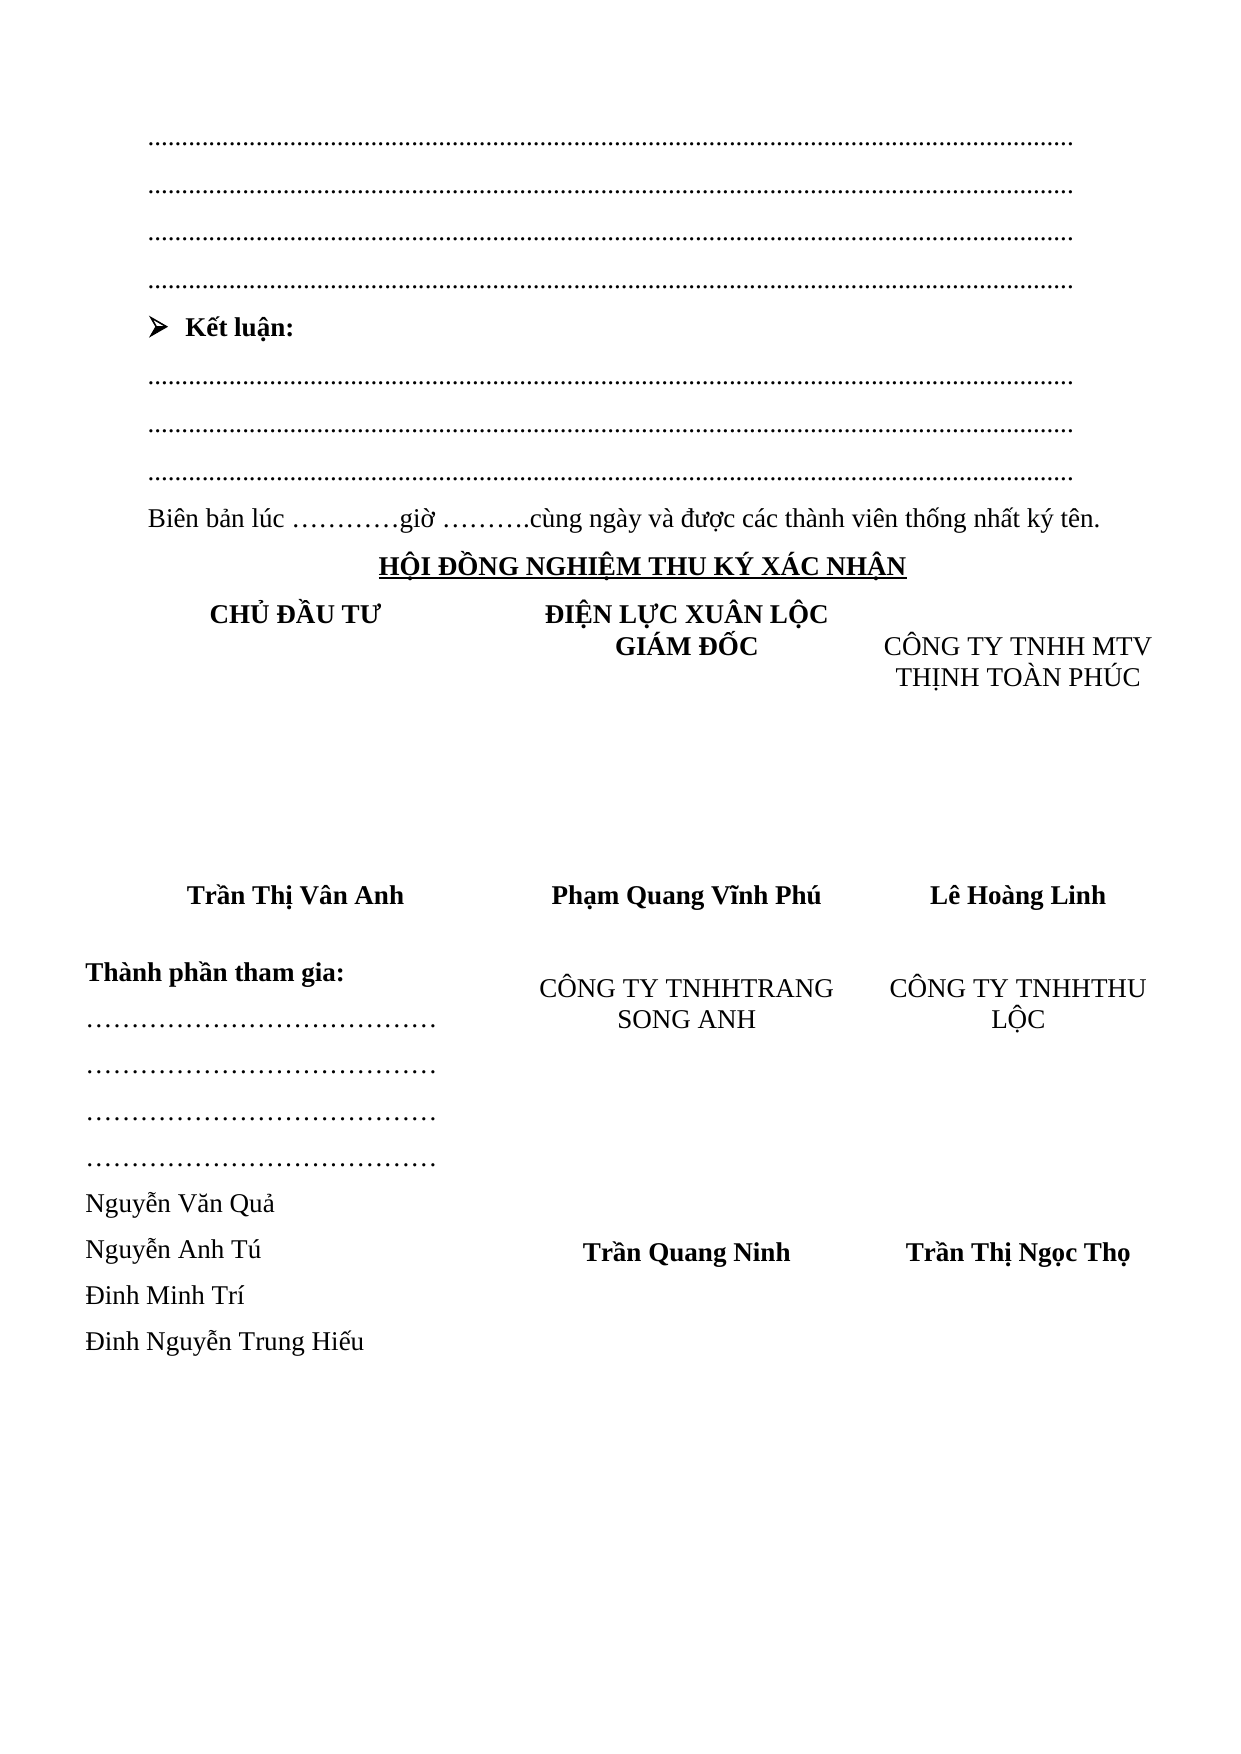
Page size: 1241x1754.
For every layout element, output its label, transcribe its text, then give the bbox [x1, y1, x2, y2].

table_cell Lê Hoàng Linh CÔNG TY TNHH THU LỘC Trần Thị Ngọc Thọ [856, 879, 1180, 1356]
list Kết luận: [148, 311, 1137, 342]
table_header ĐIỆN LỰC XUÂN LỘC GIÁM ĐỐC [517, 599, 856, 879]
text HỘI ĐỒNG NGHIỆM THU KÝ XÁC NHẬN [148, 550, 1137, 581]
table_header CÔNG TY TNHH MTV THỊNH TOÀN PHÚC [856, 599, 1180, 879]
text Biên bản lúc …………giờ ……….cùng ngày và được các thành viên thống nhất ký tên. [148, 502, 1137, 534]
table_cell Phạm Quang Vĩnh Phú CÔNG TY TNHH TRANG SONG ANH Trần Quang Ninh [517, 879, 856, 1356]
table_cell Trần Thị Vân Anh Thành phần tham gia: ………………………………… ………………………………… ………………………………… ………………………………… Nguyễn Văn Quả Nguyễn Anh Tú Đinh Minh Trí Đinh Nguyễn Trung Hiếu [74, 879, 517, 1356]
table_header CHỦ ĐẦU TƯ [74, 599, 517, 879]
